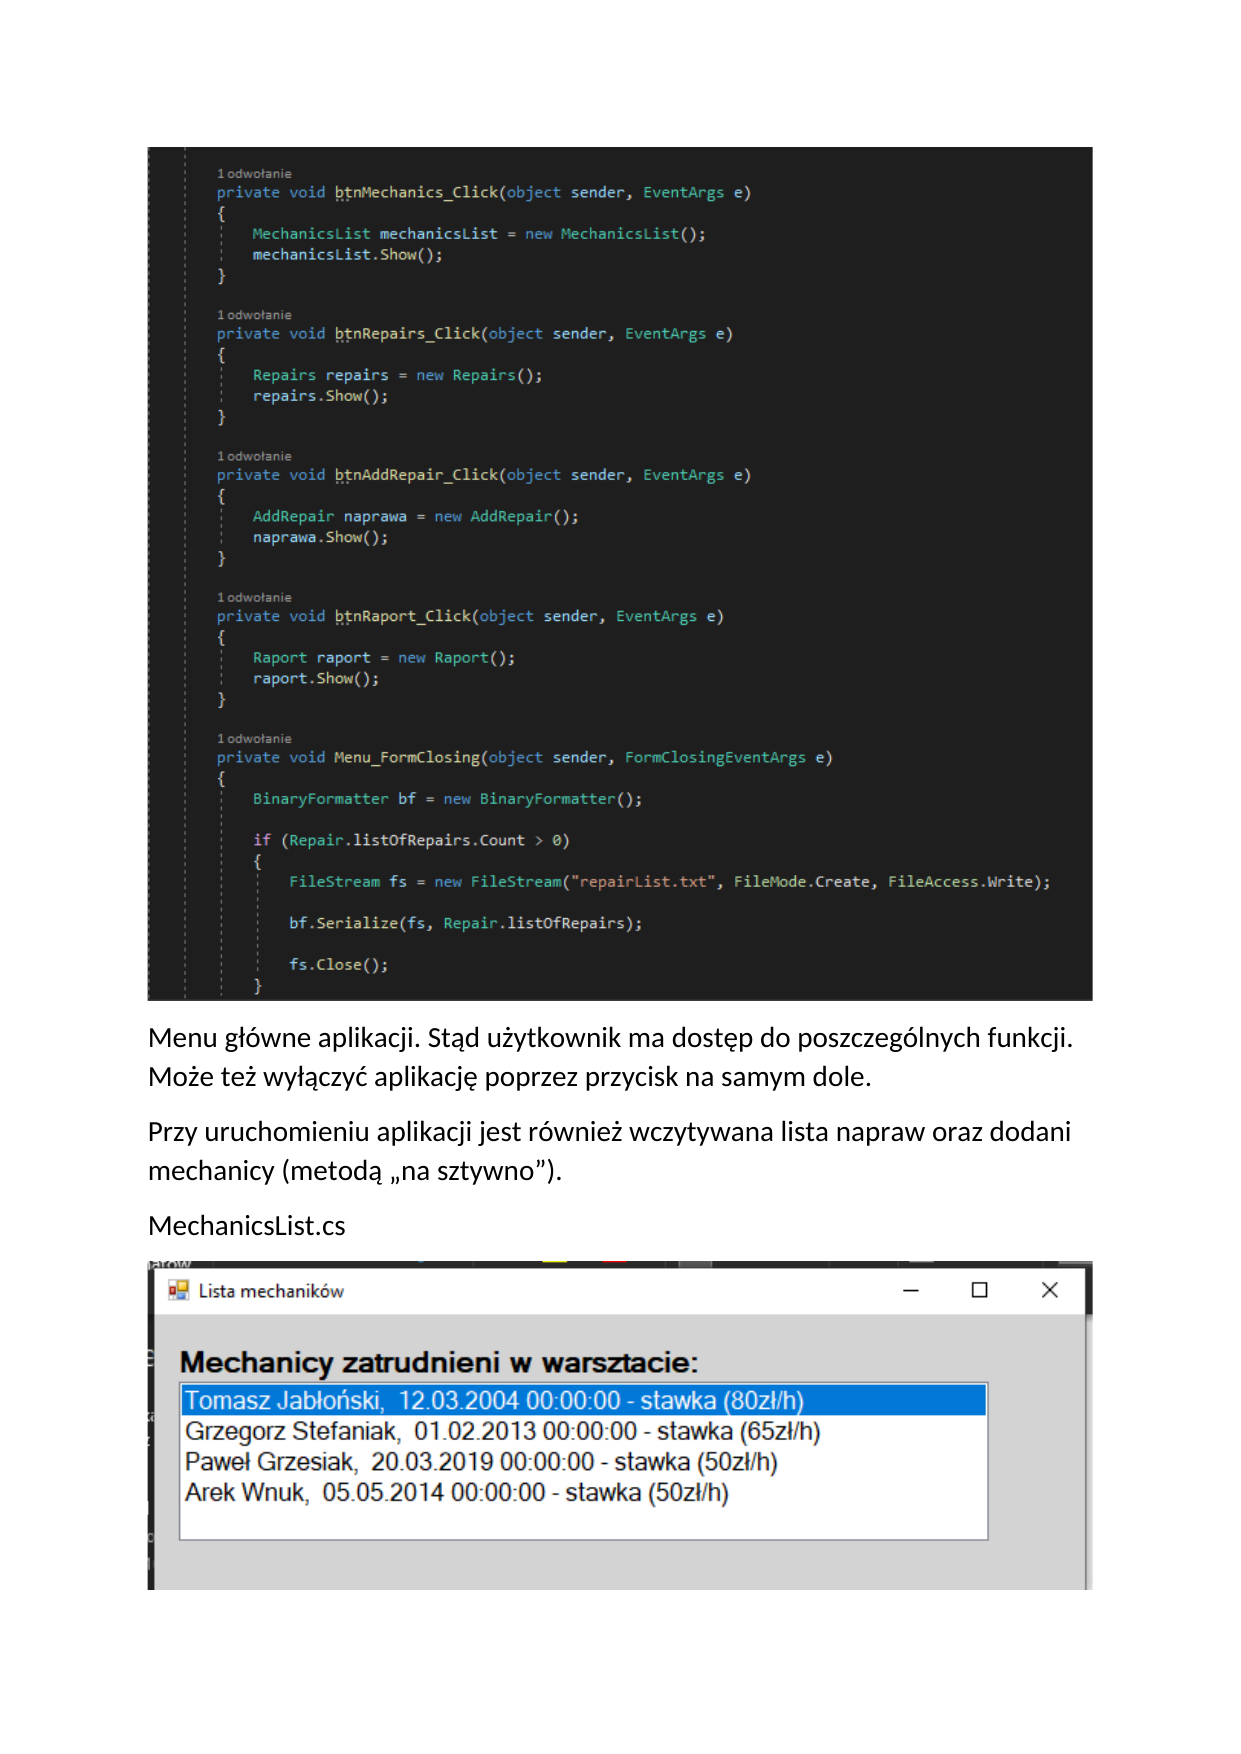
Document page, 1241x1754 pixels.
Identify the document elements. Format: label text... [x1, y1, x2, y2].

picture [147, 147, 1093, 1001]
text Przy uruchomieniu aplikacji jest również wczytywana lista napraw oraz dodani mechanicy (metodą „na sztywno”). [148, 1113, 1093, 1187]
text MechanicsList.cs [148, 1207, 1093, 1242]
picture [147, 1261, 1093, 1590]
text Menu główne aplikacji. Stąd użytkownik ma dostęp do poszczególnych funkcji. Może też wyłączyć aplikację poprzez przycisk na samym dole. [148, 1019, 1093, 1094]
